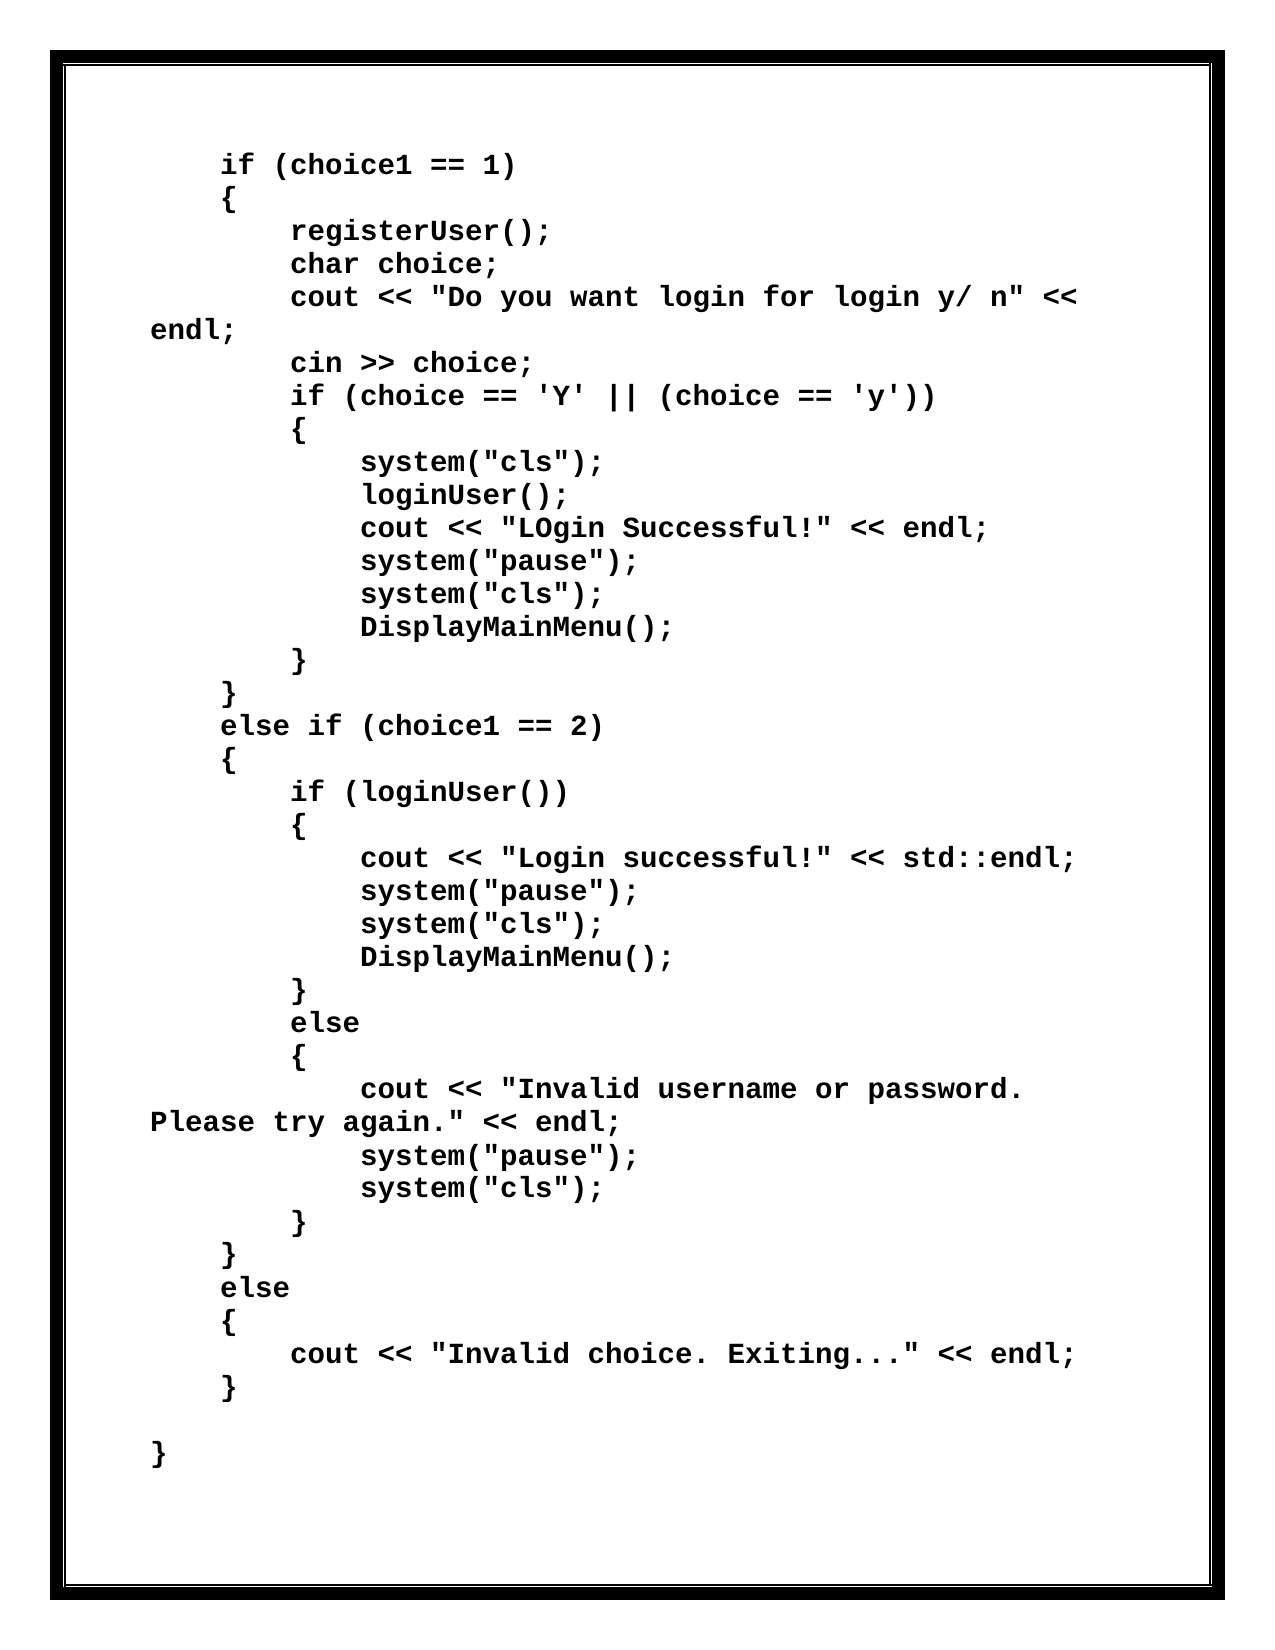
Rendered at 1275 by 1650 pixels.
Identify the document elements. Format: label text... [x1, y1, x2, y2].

text } [150, 1438, 1125, 1471]
text { [150, 1306, 1125, 1339]
text { [150, 810, 1125, 843]
text } [150, 1240, 1125, 1273]
text registerUser(); [150, 216, 1125, 249]
text system("pause"); [150, 546, 1125, 579]
text { [150, 744, 1125, 777]
text { [150, 183, 1125, 216]
text { [150, 414, 1125, 447]
text { [150, 1042, 1125, 1074]
text } [150, 976, 1125, 1008]
text cin >> choice; [150, 348, 1125, 381]
text system("cls"); [150, 579, 1125, 612]
text cout << "Invalid username or password. Please try again." << endl; [150, 1074, 1125, 1141]
text else [150, 1273, 1125, 1306]
text cout << "Do you want login for login y/ n" << endl; [150, 282, 1125, 348]
text system("pause"); [150, 876, 1125, 909]
text loginUser(); [150, 480, 1125, 513]
text } [150, 1372, 1125, 1405]
text char choice; [150, 249, 1125, 282]
text DisplayMainMenu(); [150, 612, 1125, 645]
text system("cls"); [150, 447, 1125, 480]
text } [150, 678, 1125, 711]
text if (loginUser()) [150, 777, 1125, 810]
text if (choice == 'Y' || (choice == 'y')) [150, 381, 1125, 414]
text cout << "Login successful!" << std::endl; [150, 843, 1125, 876]
text else [150, 1008, 1125, 1042]
text } [150, 1207, 1125, 1240]
text if (choice1 == 1) [150, 150, 1125, 183]
text DisplayMainMenu(); [150, 942, 1125, 976]
text system("pause"); [150, 1141, 1125, 1174]
text cout << "LOgin Successful!" << endl; [150, 513, 1125, 546]
text } [150, 645, 1125, 678]
text cout << "Invalid choice. Exiting..." << endl; [150, 1339, 1125, 1372]
text system("cls"); [150, 1174, 1125, 1207]
text else if (choice1 == 2) [150, 711, 1125, 744]
text system("cls"); [150, 909, 1125, 942]
